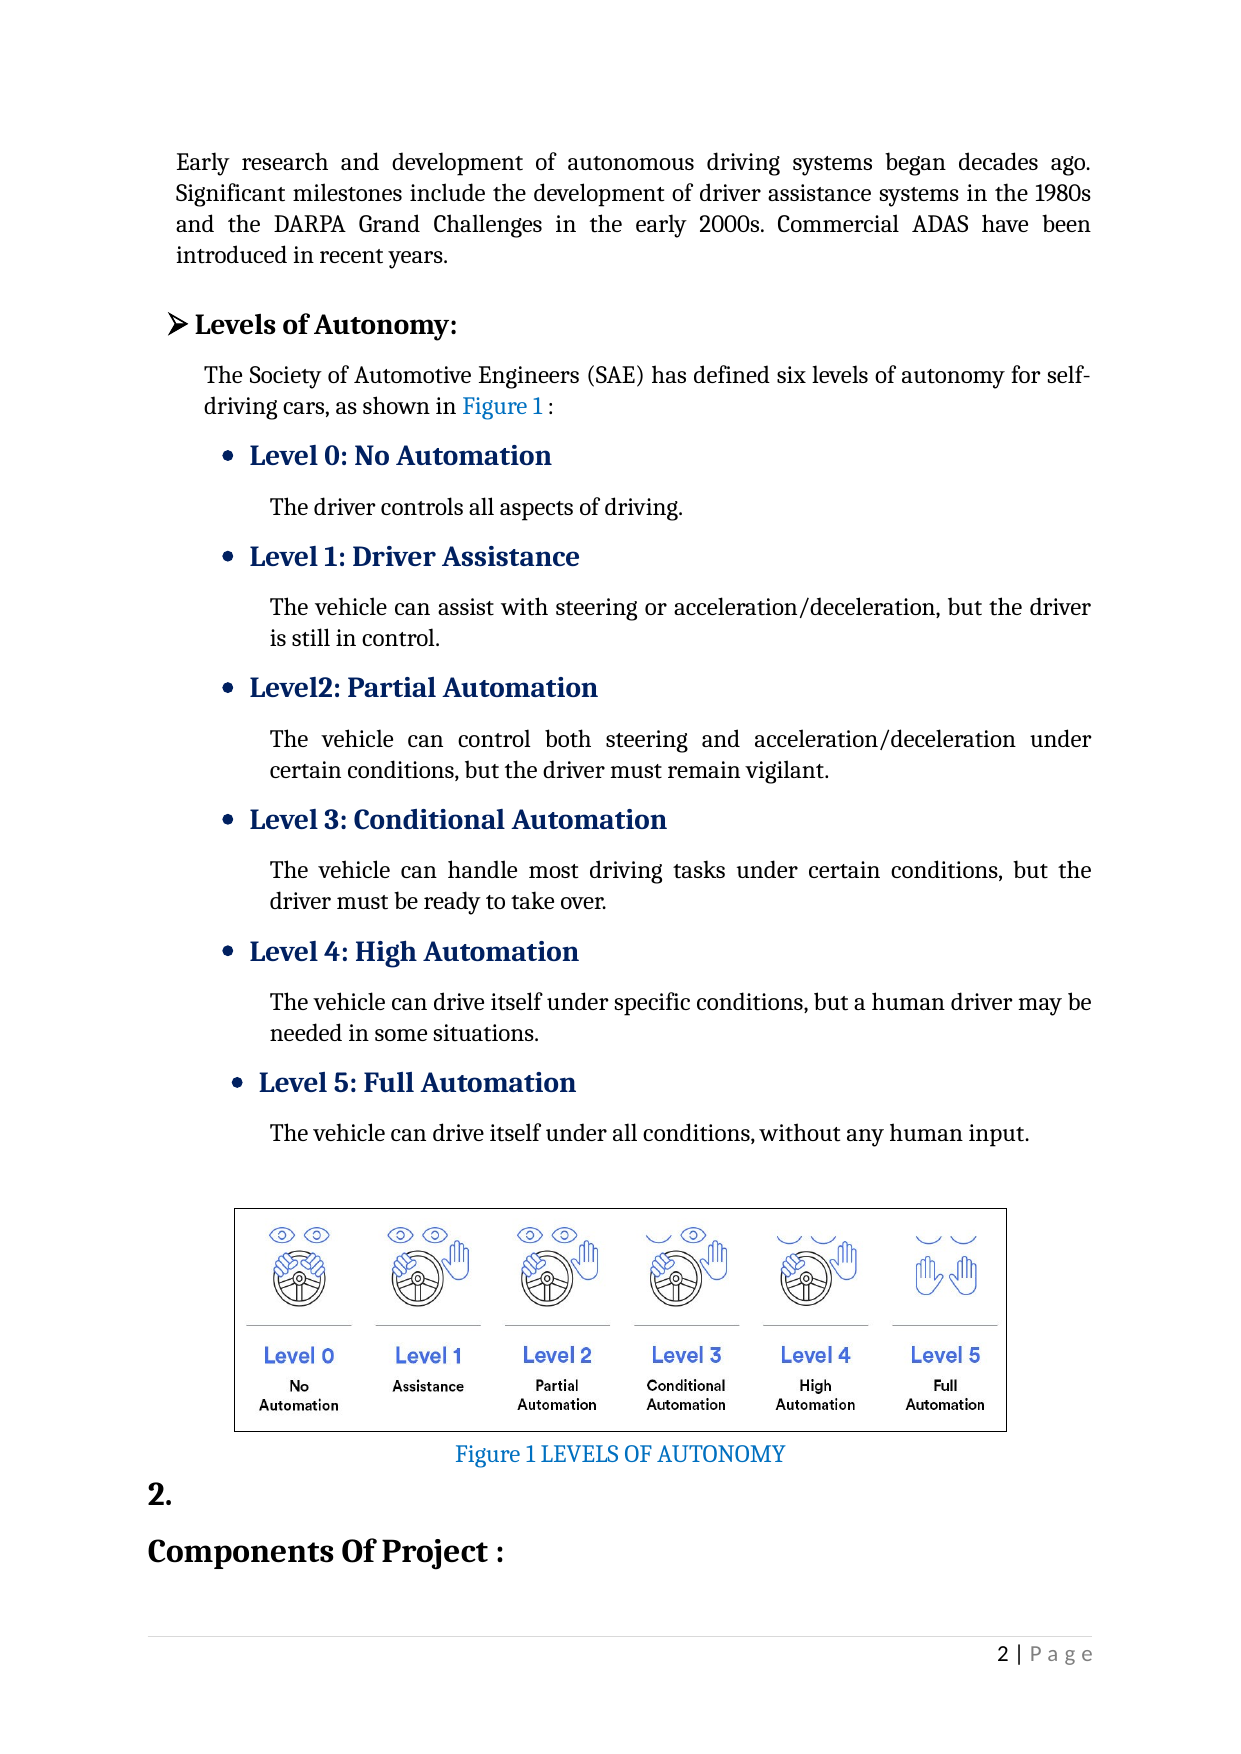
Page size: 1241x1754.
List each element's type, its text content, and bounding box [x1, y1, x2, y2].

text The vehicle can handle most driving tasks under certain conditions, but the driver must be ready to take over. [269, 856, 1092, 916]
text The vehicle can control both steering and acceleration/deceleration under certain conditions, but the driver must remain vigilant. [269, 724, 1092, 784]
list Level 1: Driver Assistance [223, 540, 1092, 574]
list Level 4: High Automation [223, 935, 1092, 968]
list Levels of Autonomy: [166, 308, 1092, 342]
text The Society of Automotive Engineers (SAE) has defined six levels of autonomy for self-driving cars, as shown in Figure 1 : [204, 361, 1092, 421]
text The vehicle can assist with steering or acceleration/deceleration, but the driver is still in control. [269, 593, 1092, 653]
list Components Of Project : [148, 1475, 1092, 1571]
text Early research and development of autonomous driving systems began decades ago. Significant milestones include the development of driver assistance systems in the 1980s and the DARPA Grand Challenges in the early 2000s. Commercial ADAS have been introduced in recent years. [176, 148, 1092, 269]
text The driver controls all aspects of driving. [269, 492, 1092, 521]
text The vehicle can drive itself under all conditions, without any human input. [269, 1119, 1092, 1148]
list Level2: Partial Automation [223, 672, 1092, 705]
picture [235, 1209, 1006, 1431]
text The vehicle can drive itself under specific conditions, but a human driver may be needed in some situations. [269, 988, 1092, 1047]
list Level 0: No Automation [223, 439, 1092, 473]
list Level 3: Conditional Automation [223, 803, 1092, 837]
list Level 5: Full Automation [232, 1066, 1092, 1100]
